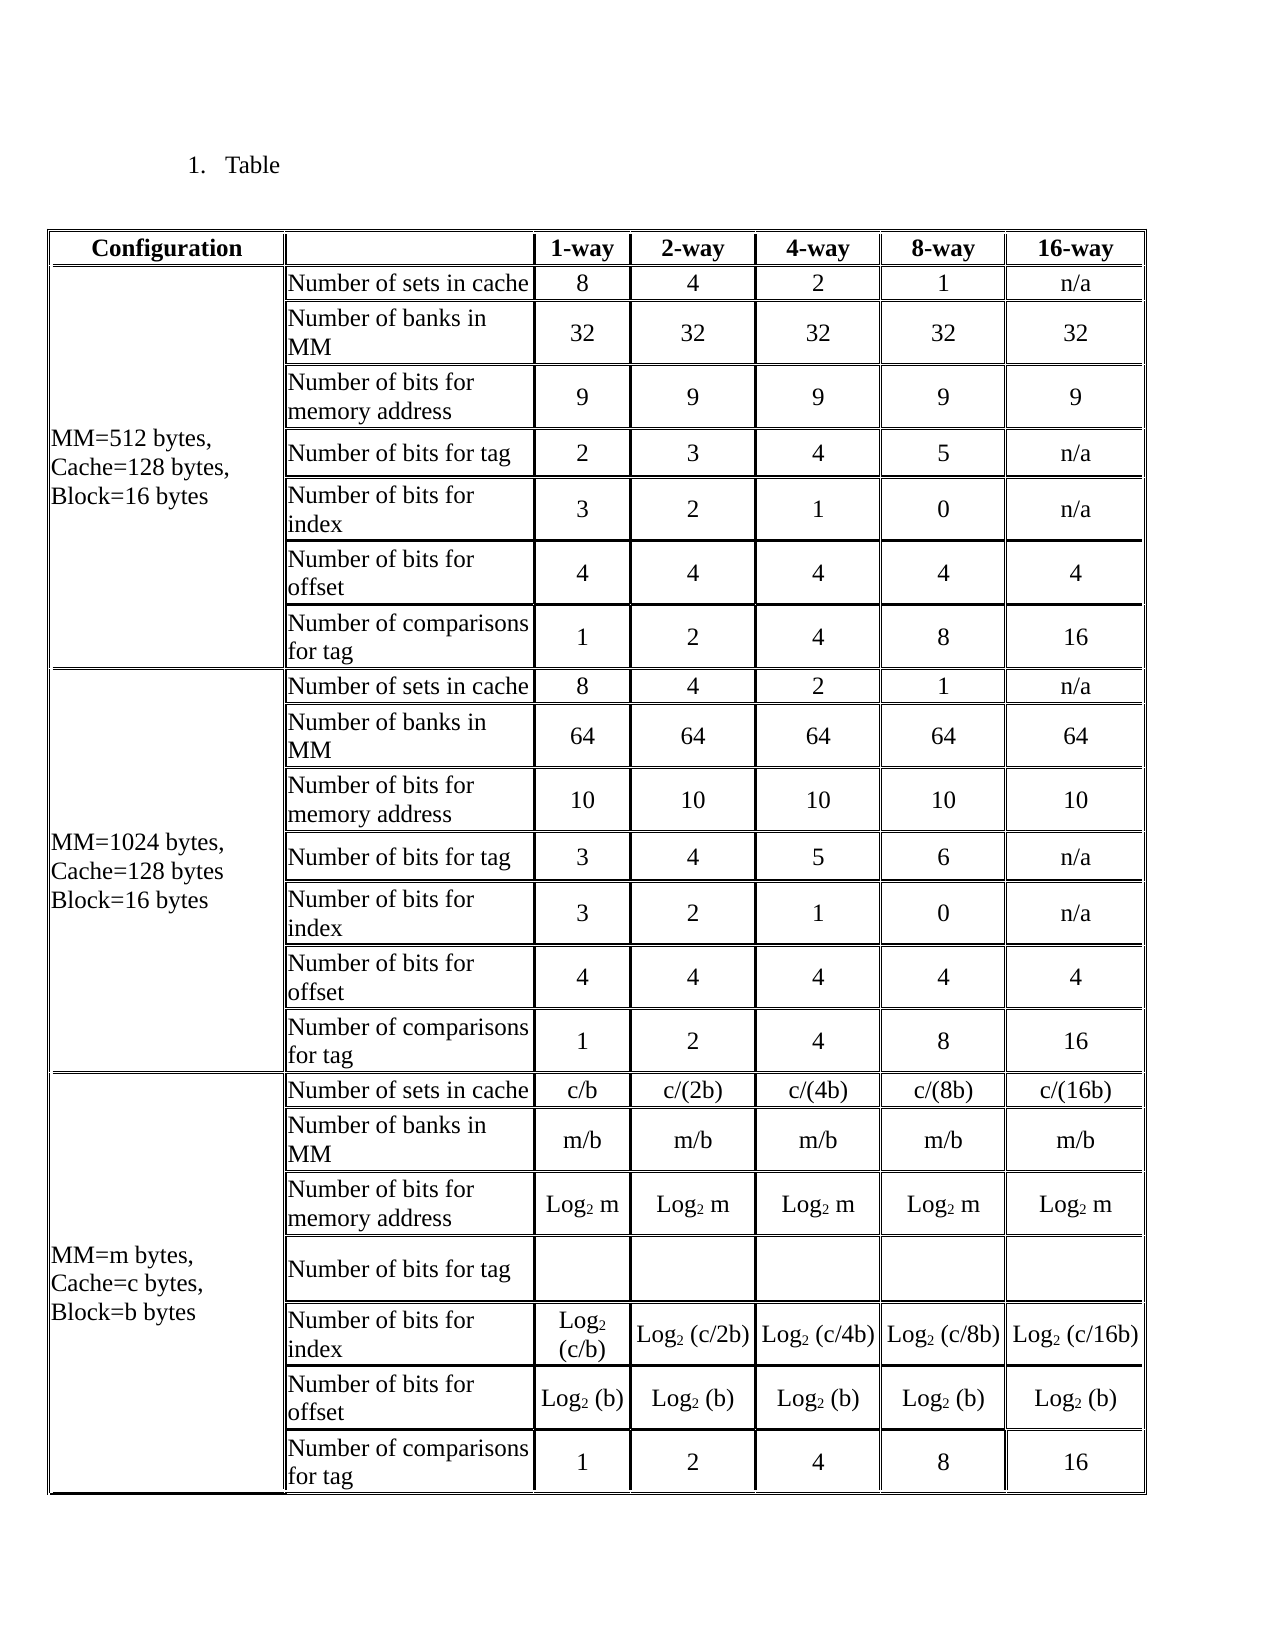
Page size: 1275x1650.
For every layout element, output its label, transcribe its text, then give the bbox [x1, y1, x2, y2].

table_cell 64 [757, 705, 879, 766]
table_cell Number of bits for offset [287, 542, 533, 603]
table_cell 10 [632, 769, 754, 829]
table_cell Log2 m [536, 1173, 629, 1233]
table_cell MM=1024 bytes, Cache=128 bytes Block=16 bytes [48, 667, 285, 1071]
table_cell 5 [882, 430, 1004, 475]
table_cell n/a [1007, 426, 1144, 475]
table_cell 2 [536, 430, 629, 475]
table_cell 9 [632, 366, 754, 426]
table_cell m/b [882, 1109, 1004, 1170]
table_cell Number of bits for tag [287, 833, 533, 879]
table_cell n/a [1007, 879, 1144, 943]
table_header 16-way [1006, 232, 1144, 263]
table_cell 9 [536, 366, 629, 426]
table_cell c/(8b) [882, 1074, 1004, 1106]
table_cell c/b [536, 1074, 629, 1106]
table_cell 8 [536, 267, 629, 299]
table_cell Number of banks in MM [287, 302, 533, 362]
table_cell Number of comparisons for tag [287, 1010, 533, 1071]
table_cell 10 [757, 769, 879, 829]
table_cell c/(16b) [1006, 1071, 1145, 1106]
table_cell 3 [536, 833, 629, 879]
table_cell Number of sets in cache [287, 267, 533, 299]
table_cell Log2 m [1006, 1170, 1145, 1233]
table_cell 64 [1006, 702, 1145, 766]
list Table [187, 150, 1125, 179]
table_cell 10 [536, 769, 629, 829]
table_cell Number of bits for index [287, 883, 533, 943]
table_cell 1 [757, 883, 879, 943]
table_cell Number of bits for tag [287, 430, 533, 475]
table_cell 4 [757, 947, 879, 1007]
table_cell 32 [632, 302, 754, 362]
table_cell 4 [757, 430, 879, 475]
table_cell Number of bits for memory address [287, 769, 533, 829]
table_cell Log2 (b) [882, 1367, 1004, 1428]
table_cell Log2 (c/2b) [632, 1304, 754, 1364]
table_cell m/b [536, 1109, 629, 1170]
table_cell 4 [632, 542, 754, 603]
table_cell Number of bits for offset [287, 947, 533, 1007]
table_cell m/b [632, 1109, 754, 1170]
table_cell 0 [882, 883, 1004, 943]
table_cell MM=512 bytes, Cache=128 bytes, Block=16 bytes [50, 264, 283, 667]
table_cell 2 [757, 267, 879, 299]
table_cell 9 [1007, 363, 1144, 426]
table_cell 4 [632, 267, 754, 299]
table_cell Number of comparisons for tag [287, 606, 533, 667]
table_header 1-way [534, 232, 630, 263]
table_cell 8 [882, 1010, 1004, 1071]
table_cell Number of banks in MM [287, 705, 533, 766]
table_cell 4 [632, 833, 754, 879]
table_cell 4 [536, 542, 629, 603]
table_cell n/a [1007, 475, 1144, 539]
table_header 2-way [630, 232, 755, 263]
table_cell 16 [1007, 603, 1145, 667]
table_cell 32 [536, 302, 629, 362]
table_cell Number of comparisons for tag [285, 1431, 534, 1492]
table_cell [882, 1237, 1004, 1300]
table_cell Number of bits for tag [287, 1237, 533, 1300]
table_cell 1 [536, 1010, 629, 1071]
table_cell Number of bits for offset [287, 1367, 533, 1428]
table_cell Number of sets in cache [287, 670, 533, 702]
table_cell 64 [536, 705, 629, 766]
table_cell [536, 1237, 629, 1300]
table_cell 0 [882, 479, 1004, 539]
table_cell 32 [1006, 299, 1145, 362]
table_cell 8 [536, 670, 629, 702]
table_cell Log2 (c/8b) [882, 1304, 1004, 1364]
table_cell Number of banks in MM [287, 1109, 533, 1170]
table_cell Log2 (b) [536, 1367, 629, 1428]
table_cell Log2 (b) [632, 1367, 754, 1428]
table_cell 2 [757, 670, 879, 702]
table_cell 2 [632, 479, 754, 539]
table_header [285, 230, 534, 263]
table_cell m/b [757, 1109, 879, 1170]
table_cell Log2 (c/16b) [1007, 1300, 1144, 1364]
table_cell 4 [1007, 539, 1144, 603]
table_cell [632, 1237, 754, 1300]
table_cell Number of sets in cache [287, 1074, 533, 1106]
table_cell Log2 (c/b) [536, 1304, 629, 1364]
table_cell 4 [757, 606, 879, 667]
table_cell [1007, 1234, 1144, 1300]
table_cell 9 [882, 366, 1004, 426]
table_cell Number of bits for memory address [287, 1173, 533, 1233]
table_cell n/a [1007, 264, 1144, 299]
table_header Configuration [50, 230, 285, 263]
table_header 8-way [881, 232, 1006, 263]
table_cell Log2 (c/4b) [757, 1304, 879, 1364]
table_cell MM=m bytes, Cache=c bytes, Block=b bytes [48, 1071, 285, 1492]
table_cell 4 [632, 947, 754, 1007]
table_cell Log2 m [882, 1173, 1004, 1233]
table_cell c/(2b) [632, 1074, 754, 1106]
table_cell m/b [1006, 1106, 1145, 1170]
table_cell 8 [881, 1431, 1006, 1492]
table_cell 1 [757, 479, 879, 539]
table_cell n/a [1006, 667, 1145, 702]
table_cell 4 [755, 1431, 881, 1492]
table_cell 9 [757, 366, 879, 426]
table_cell Number of bits for memory address [287, 366, 533, 426]
table_cell 32 [757, 302, 879, 362]
table_cell n/a [1007, 830, 1144, 879]
table_cell 4 [536, 947, 629, 1007]
table_cell 10 [882, 769, 1004, 829]
table_cell 1 [534, 1431, 630, 1492]
table_cell 1 [882, 267, 1004, 299]
table_cell 4 [757, 1010, 879, 1071]
table_cell 4 [632, 670, 754, 702]
table_cell 6 [882, 833, 1004, 879]
table_cell Log2 m [632, 1173, 754, 1233]
table_cell 64 [632, 705, 754, 766]
table_cell 3 [632, 430, 754, 475]
table_cell 16 [1006, 1007, 1145, 1071]
table_cell [757, 1237, 879, 1300]
table_cell 4 [1007, 943, 1144, 1007]
table_cell 1 [536, 606, 629, 667]
table_cell 64 [882, 705, 1004, 766]
table_cell 4 [882, 542, 1004, 603]
table_cell Log2 (b) [757, 1367, 879, 1428]
table_cell 32 [882, 302, 1004, 362]
table_cell 2 [632, 606, 754, 667]
table_cell 4 [757, 542, 879, 603]
table_cell 3 [536, 883, 629, 943]
table_cell Log2 m [757, 1173, 879, 1233]
table_cell 10 [1006, 766, 1145, 829]
table_header 4-way [755, 232, 881, 263]
table_cell 5 [757, 833, 879, 879]
table_cell Number of bits for index [287, 479, 533, 539]
table_cell 16 [1006, 1428, 1144, 1492]
table_cell c/(4b) [757, 1074, 879, 1106]
table_cell 3 [536, 479, 629, 539]
table_cell Number of bits for index [287, 1304, 533, 1364]
table_cell 2 [630, 1431, 755, 1492]
table_cell 4 [882, 947, 1004, 1007]
table_cell Log2 (b) [1007, 1364, 1144, 1428]
table_cell 8 [882, 606, 1004, 667]
table_cell 2 [632, 883, 754, 943]
table_cell 1 [882, 670, 1004, 702]
table_cell 2 [632, 1010, 754, 1071]
